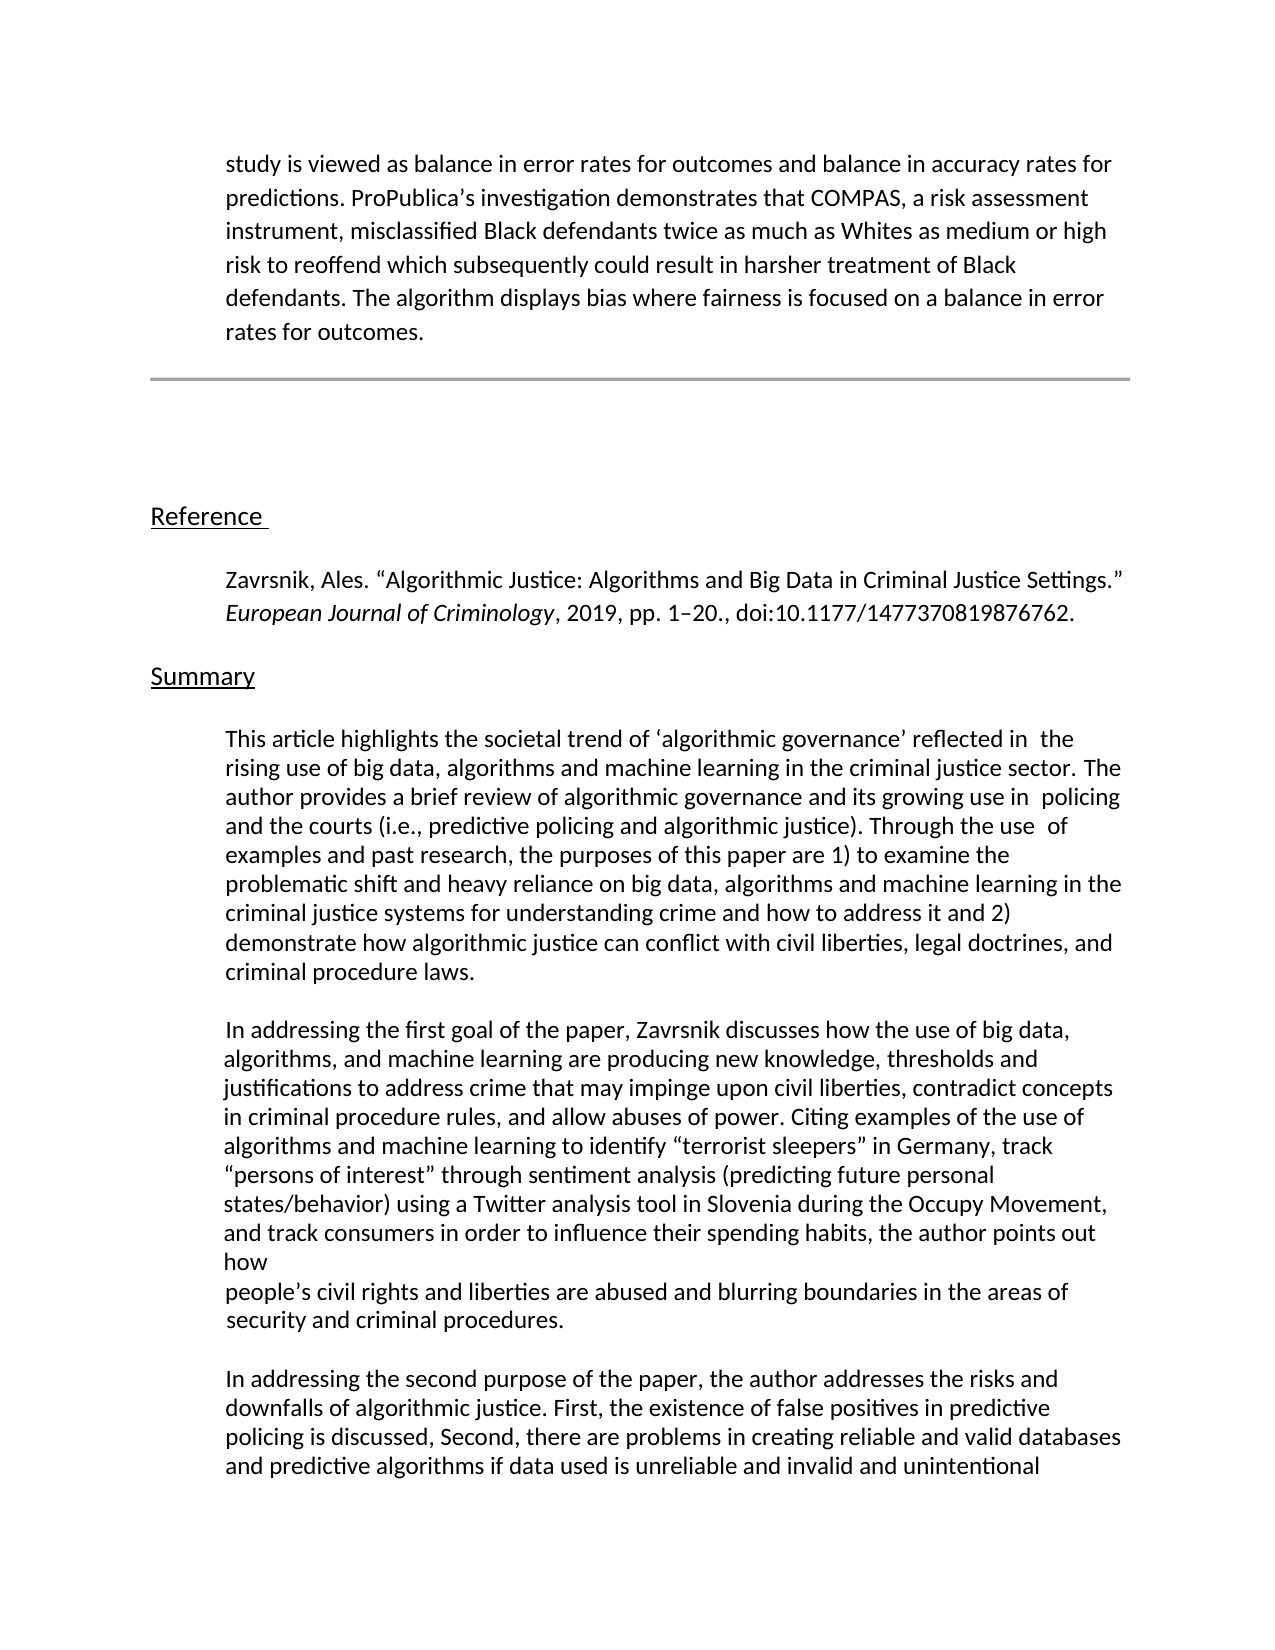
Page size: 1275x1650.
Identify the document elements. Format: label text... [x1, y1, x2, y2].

text Reference [150, 499, 1129, 532]
text Summary [150, 659, 1129, 692]
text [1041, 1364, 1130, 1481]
text Zavrsnik, Ales. “Algorithmic Justice: Algorithms and Big Data in Criminal Justice Settings.” European Journal of Criminology, 2019, pp. 1–20., doi:10.1177/1477370819876762. [225, 564, 1129, 628]
text people’s civil rights and liberties are abused and blurring boundaries in the areas of security and criminal procedures. [565, 1277, 1113, 1335]
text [225, 148, 1129, 346]
text In addressing the first goal of the paper, Zavrsnik discusses how the use of big data, algorithms, and machine learning are producing new knowledge, thresholds and justifications to address crime that may impinge upon civil liberties, contradict concepts in criminal procedure rules, and allow abuses of power. Citing examples of the use of algorithms and machine learning to identify “terrorist sleepers” in Germany, track “persons of interest” through sentiment analysis (predicting future personal states/behavior) using a Twitter analysis tool in Slovenia during the Occupy Movement, and track consumers in order to influence their spending habits, the author points out how [267, 1016, 1129, 1277]
text This article highlights the societal trend of ‘algorithmic governance’ reflected in the rising use of big data, algorithms and machine learning in the criminal justice sector. The author provides a brief review of algorithmic governance and its growing use in policing and the courts (i.e., predictive policing and algorithmic justice). Through the use of examples and past research, the purposes of this paper are 1) to examine the problematic shift and heavy reliance on big data, algorithms and machine learning in the criminal justice systems for understanding crime and how to address it and 2) demonstrate how algorithmic justice can conflict with civil liberties, legal doctrines, and criminal procedure laws. [475, 725, 1130, 986]
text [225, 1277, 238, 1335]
